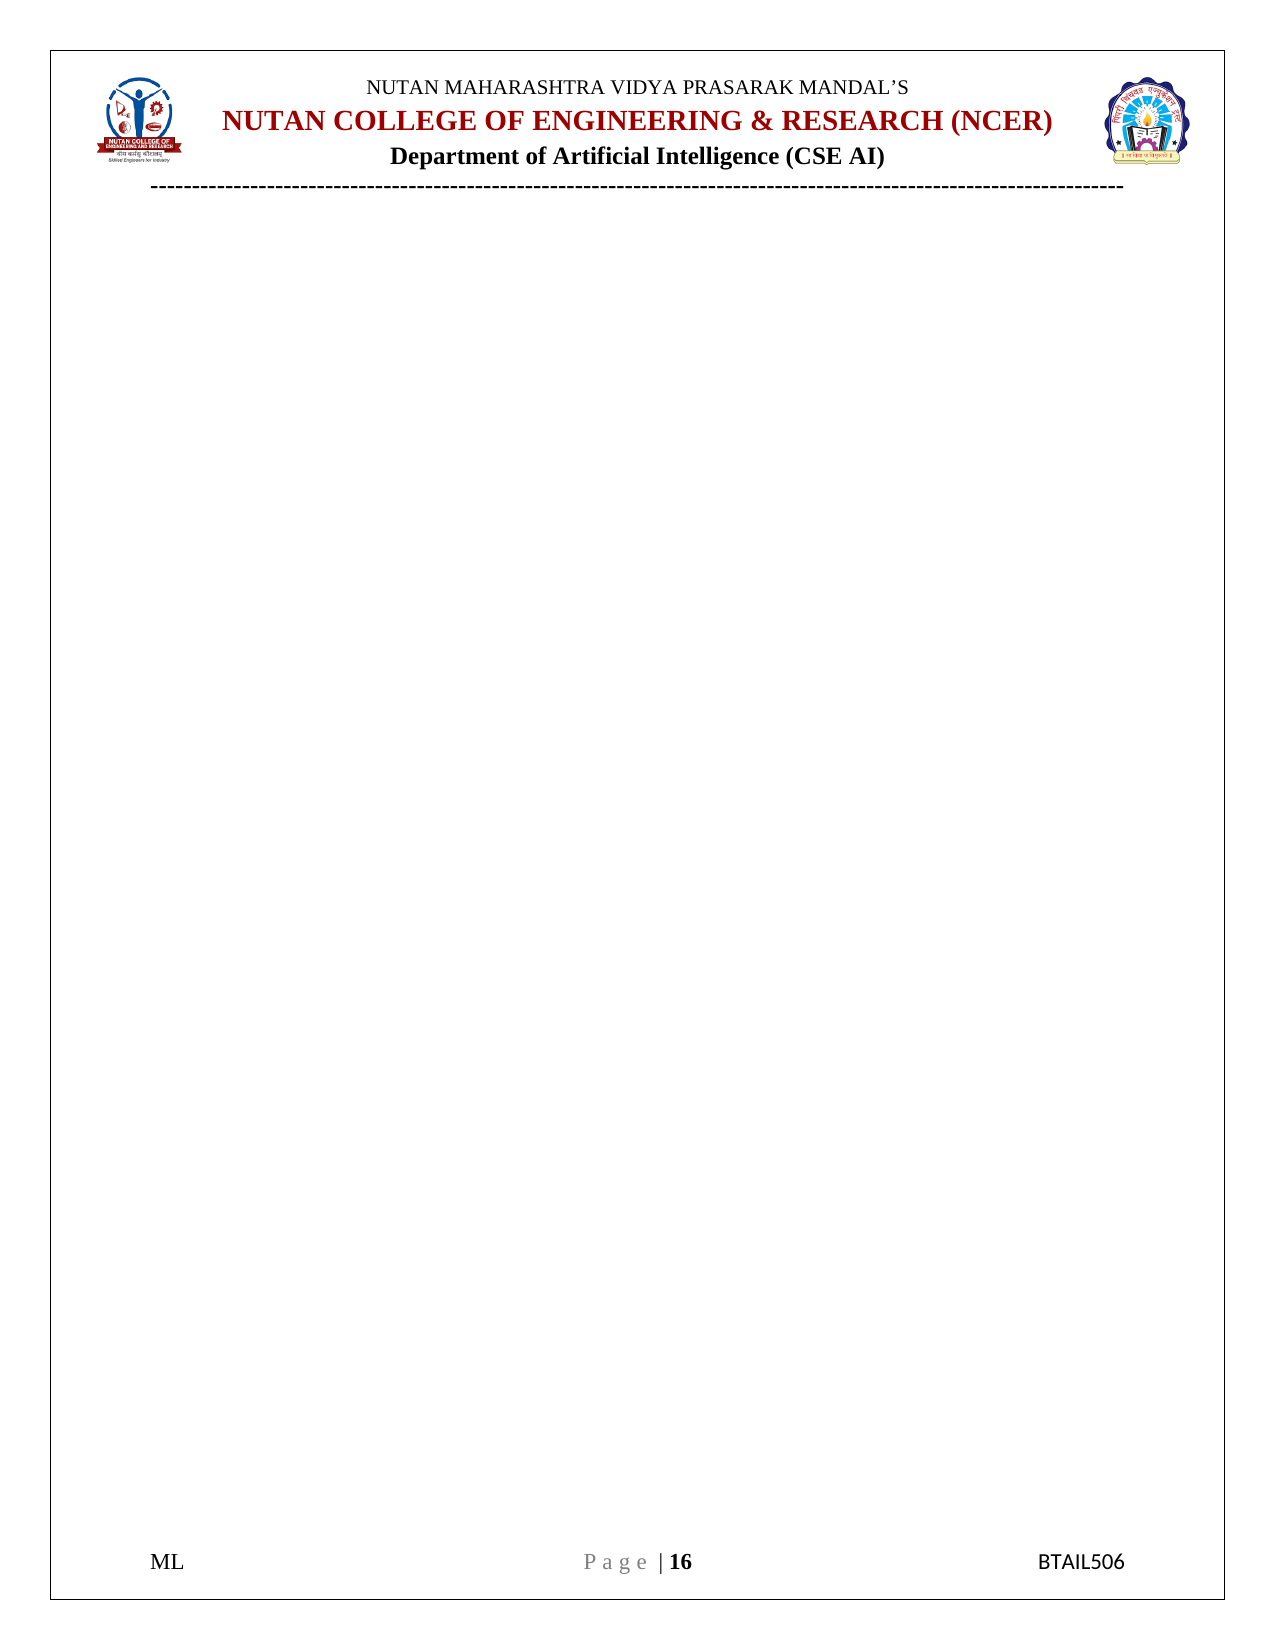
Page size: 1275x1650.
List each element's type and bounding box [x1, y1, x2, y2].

picture [92, 73, 183, 164]
picture [1102, 75, 1193, 166]
